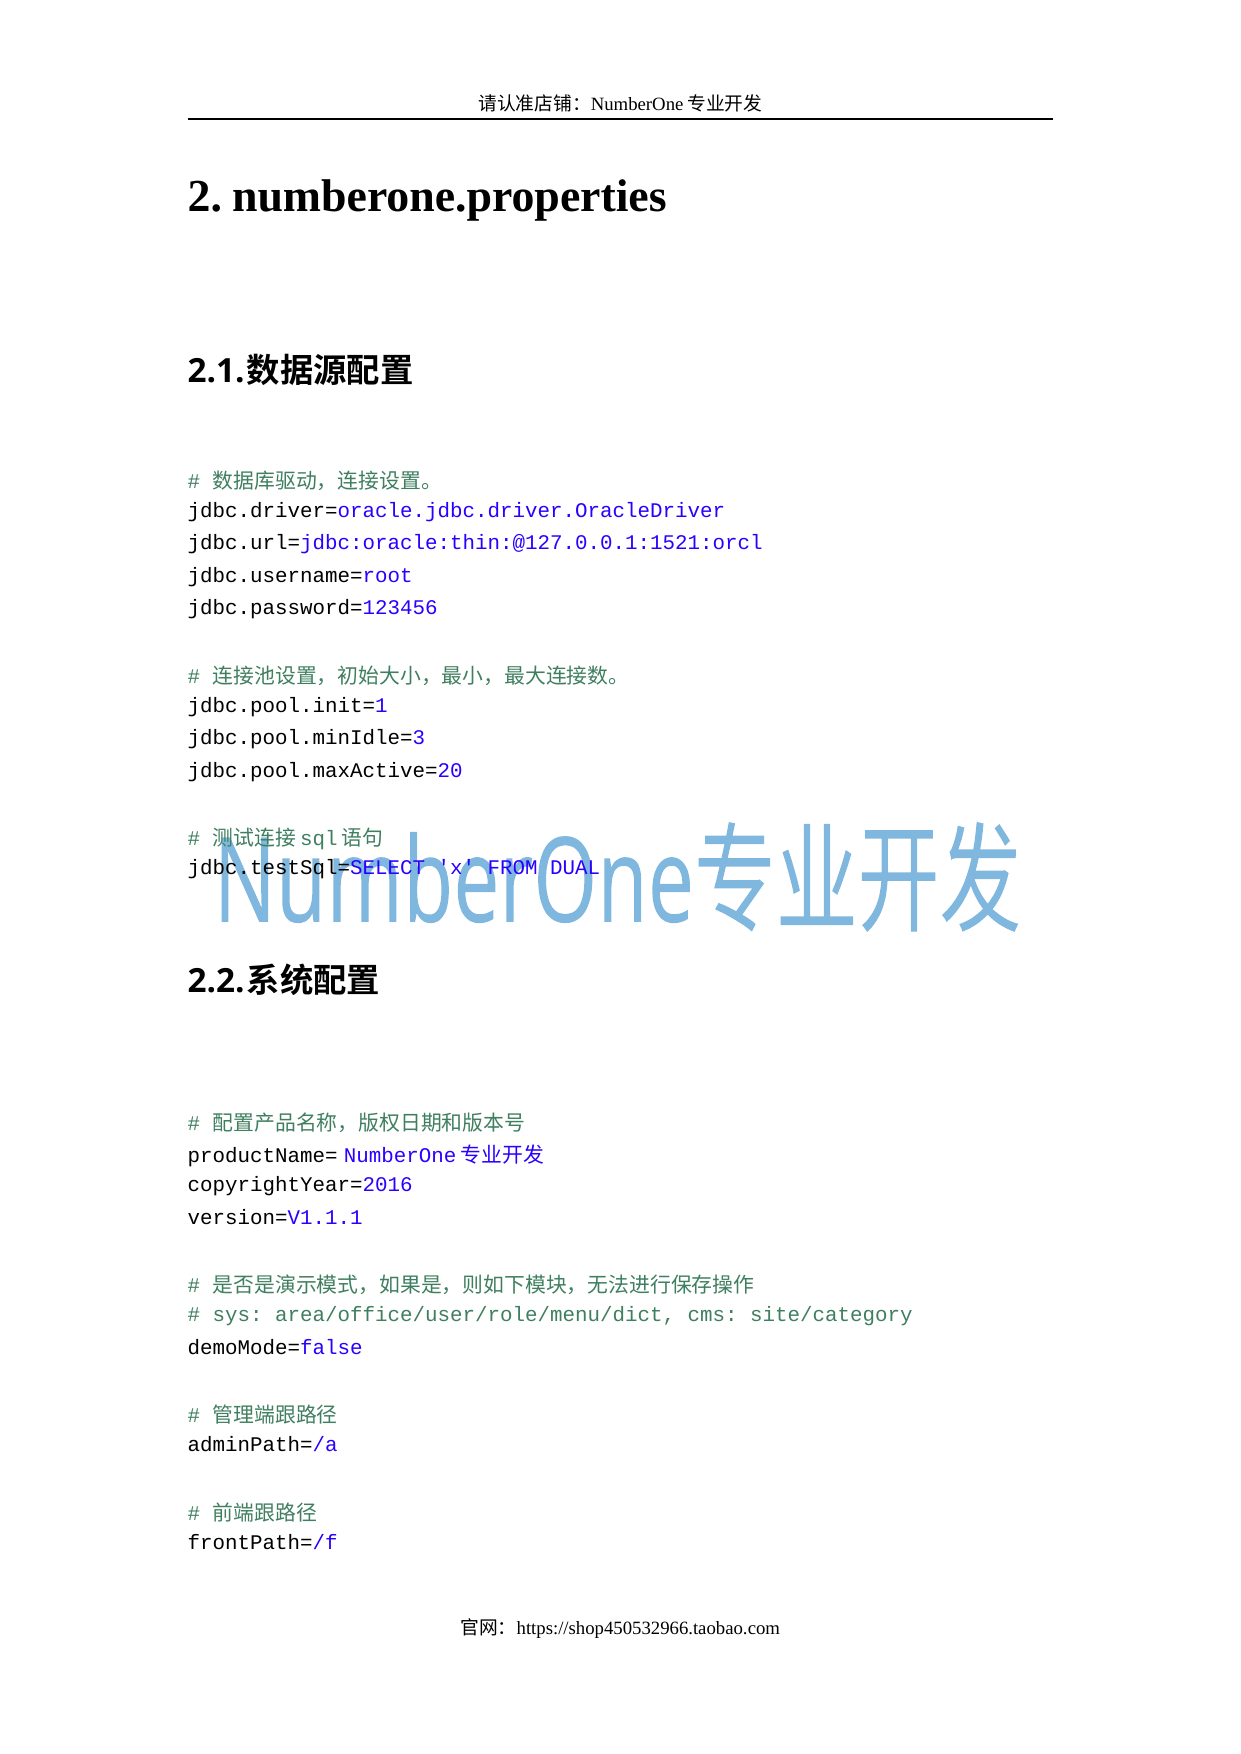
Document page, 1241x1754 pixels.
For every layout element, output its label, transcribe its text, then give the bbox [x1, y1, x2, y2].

subtitle 数据源配置 [187, 336, 1053, 401]
text frontPath=/f [187, 1527, 1053, 1560]
text jdbc.pool.maxActive=20 [187, 756, 1053, 788]
text copyrightYear=2016 [187, 1170, 1053, 1202]
text jdbc.driver=oracle.jdbc.driver.OracleDriver [187, 496, 1053, 528]
text # 数据库驱动，连接设置。 [187, 463, 1053, 496]
text demoMode=false [187, 1332, 1053, 1365]
text # 配置产品名称，版权日期和版本号 [187, 1105, 1053, 1137]
text jdbc.pool.minIdle=3 [187, 723, 1053, 756]
text # 连接池设置，初始大小，最小，最大连接数。 [187, 658, 1053, 691]
text version=V1.1.1 [187, 1202, 1053, 1235]
text jdbc.password=123456 [187, 593, 1053, 626]
text adminPath=/a [187, 1430, 1053, 1462]
subtitle numberone.properties [187, 162, 1053, 227]
text # 管理端跟路径 [187, 1397, 1053, 1430]
text # 是否是演示模式，如果是，则如下模块，无法进行保存操作 [187, 1267, 1053, 1300]
text jdbc.username=root [187, 561, 1053, 593]
text jdbc.testSql=SELECT 'x' FROM DUAL [187, 853, 1053, 886]
text jdbc.url=jdbc:oracle:thin:@127.0.0.1:1521:orcl [187, 528, 1053, 561]
subtitle 系统配置 [187, 945, 1053, 1010]
text # sys: area/office/user/role/menu/dict, cms: site/category [187, 1300, 1053, 1332]
text productName= NumberOne专业开发 [187, 1137, 1053, 1170]
text jdbc.pool.init=1 [187, 691, 1053, 723]
text # 前端跟路径 [187, 1495, 1053, 1527]
text # 测试连接sql语句 [187, 821, 1053, 853]
